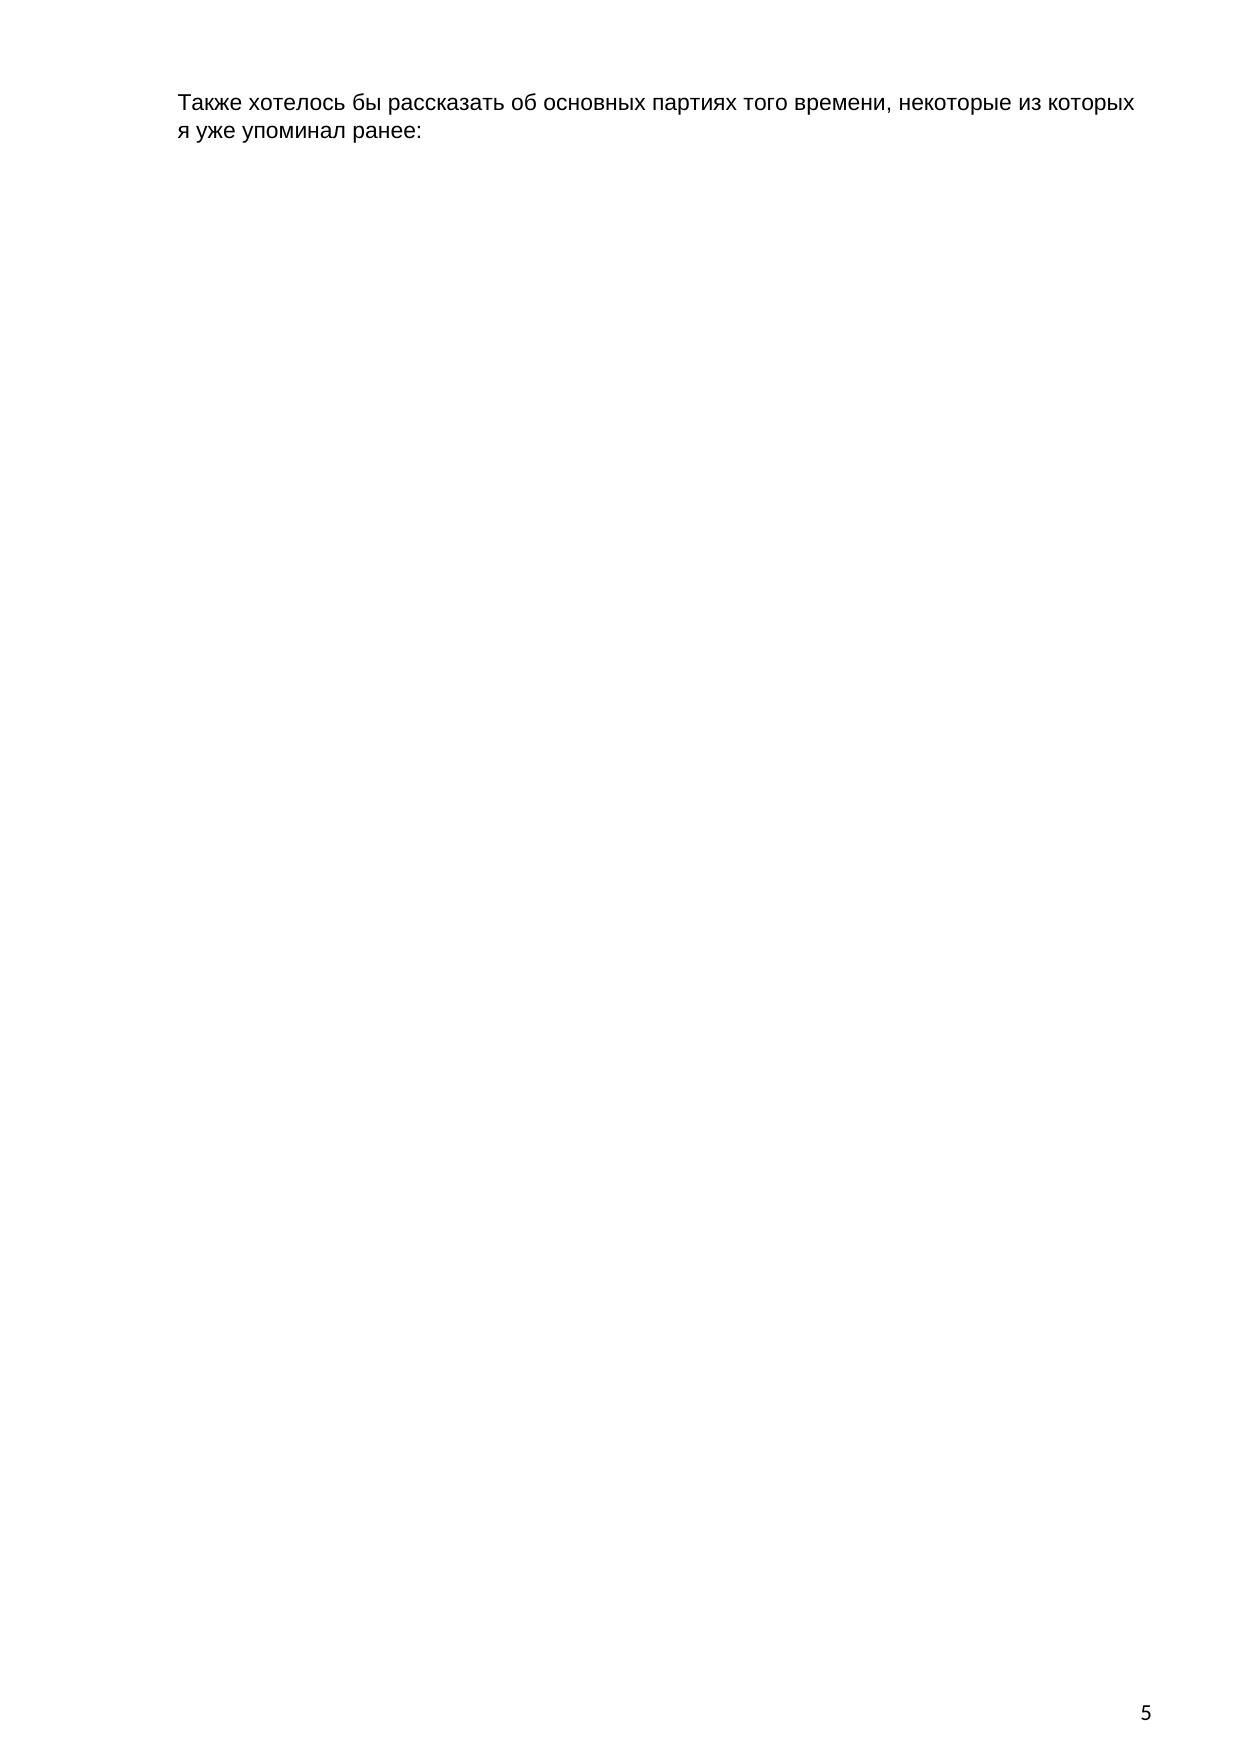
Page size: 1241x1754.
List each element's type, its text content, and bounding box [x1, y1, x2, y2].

text Также хотелось бы рассказать об основных партиях того времени, некоторые из которых я уже упоминал ранее: [177, 89, 1152, 143]
